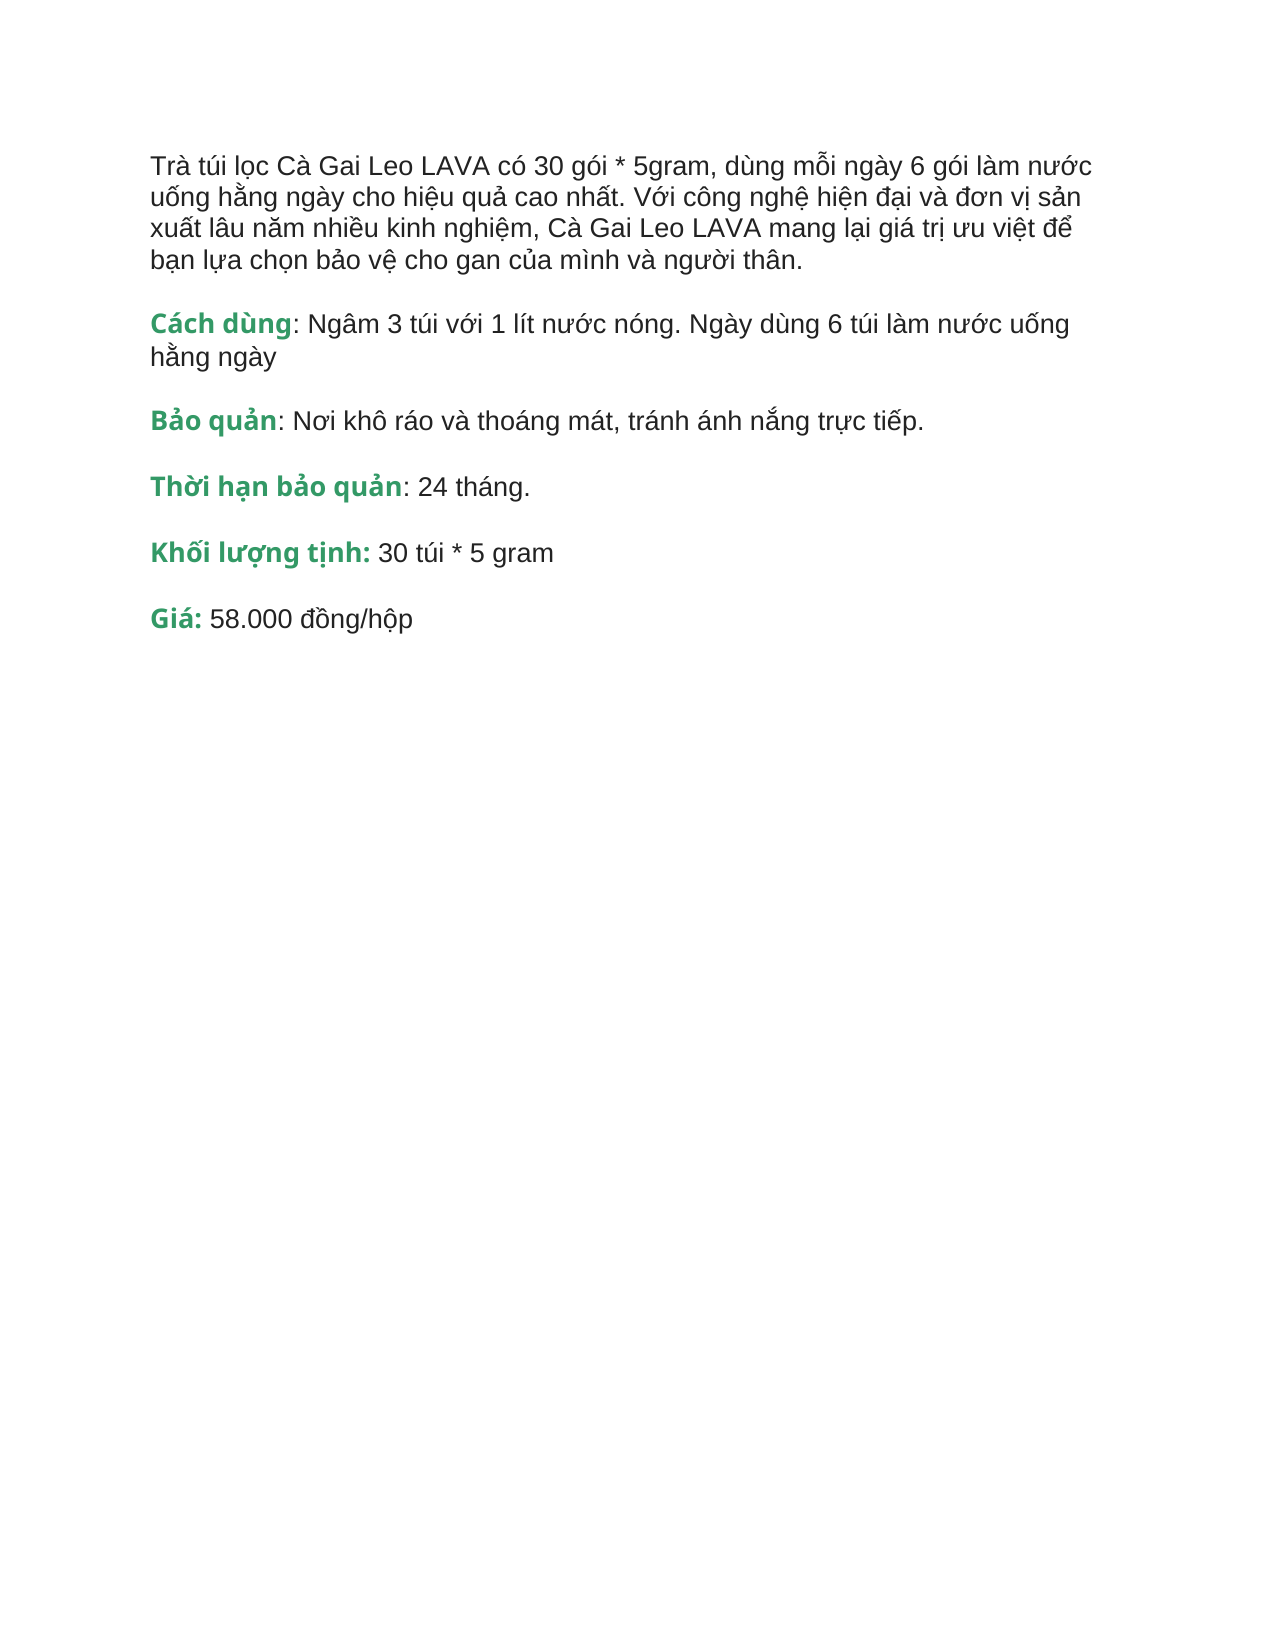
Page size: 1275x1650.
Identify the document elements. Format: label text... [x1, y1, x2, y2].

text Bảo quản: Nơi khô ráo và thoáng mát, tránh ánh nắng trực tiếp. [150, 401, 1125, 438]
text Giá: 58.000 đồng/hộp [150, 599, 1125, 636]
text Thời hạn bảo quản: 24 tháng. [150, 467, 1125, 504]
text Cách dùng: Ngâm 3 túi với 1 lít nước nóng. Ngày dùng 6 túi làm nước uống hằng ngày [150, 304, 1125, 372]
text Trà túi lọc Cà Gai Leo LAVA có 30 gói * 5gram, dùng mỗi ngày 6 gói làm nước uống hằng ngày cho hiệu quả cao nhất. Với công nghệ hiện đại và đơn vị sản xuất lâu năm nhiều kinh nghiệm, Cà Gai Leo LAVA mang lại giá trị ưu việt để bạn lựa chọn bảo vệ cho gan của mình và người thân. [150, 150, 1125, 275]
text Khối lượng tịnh: 30 túi * 5 gram [150, 533, 1125, 570]
